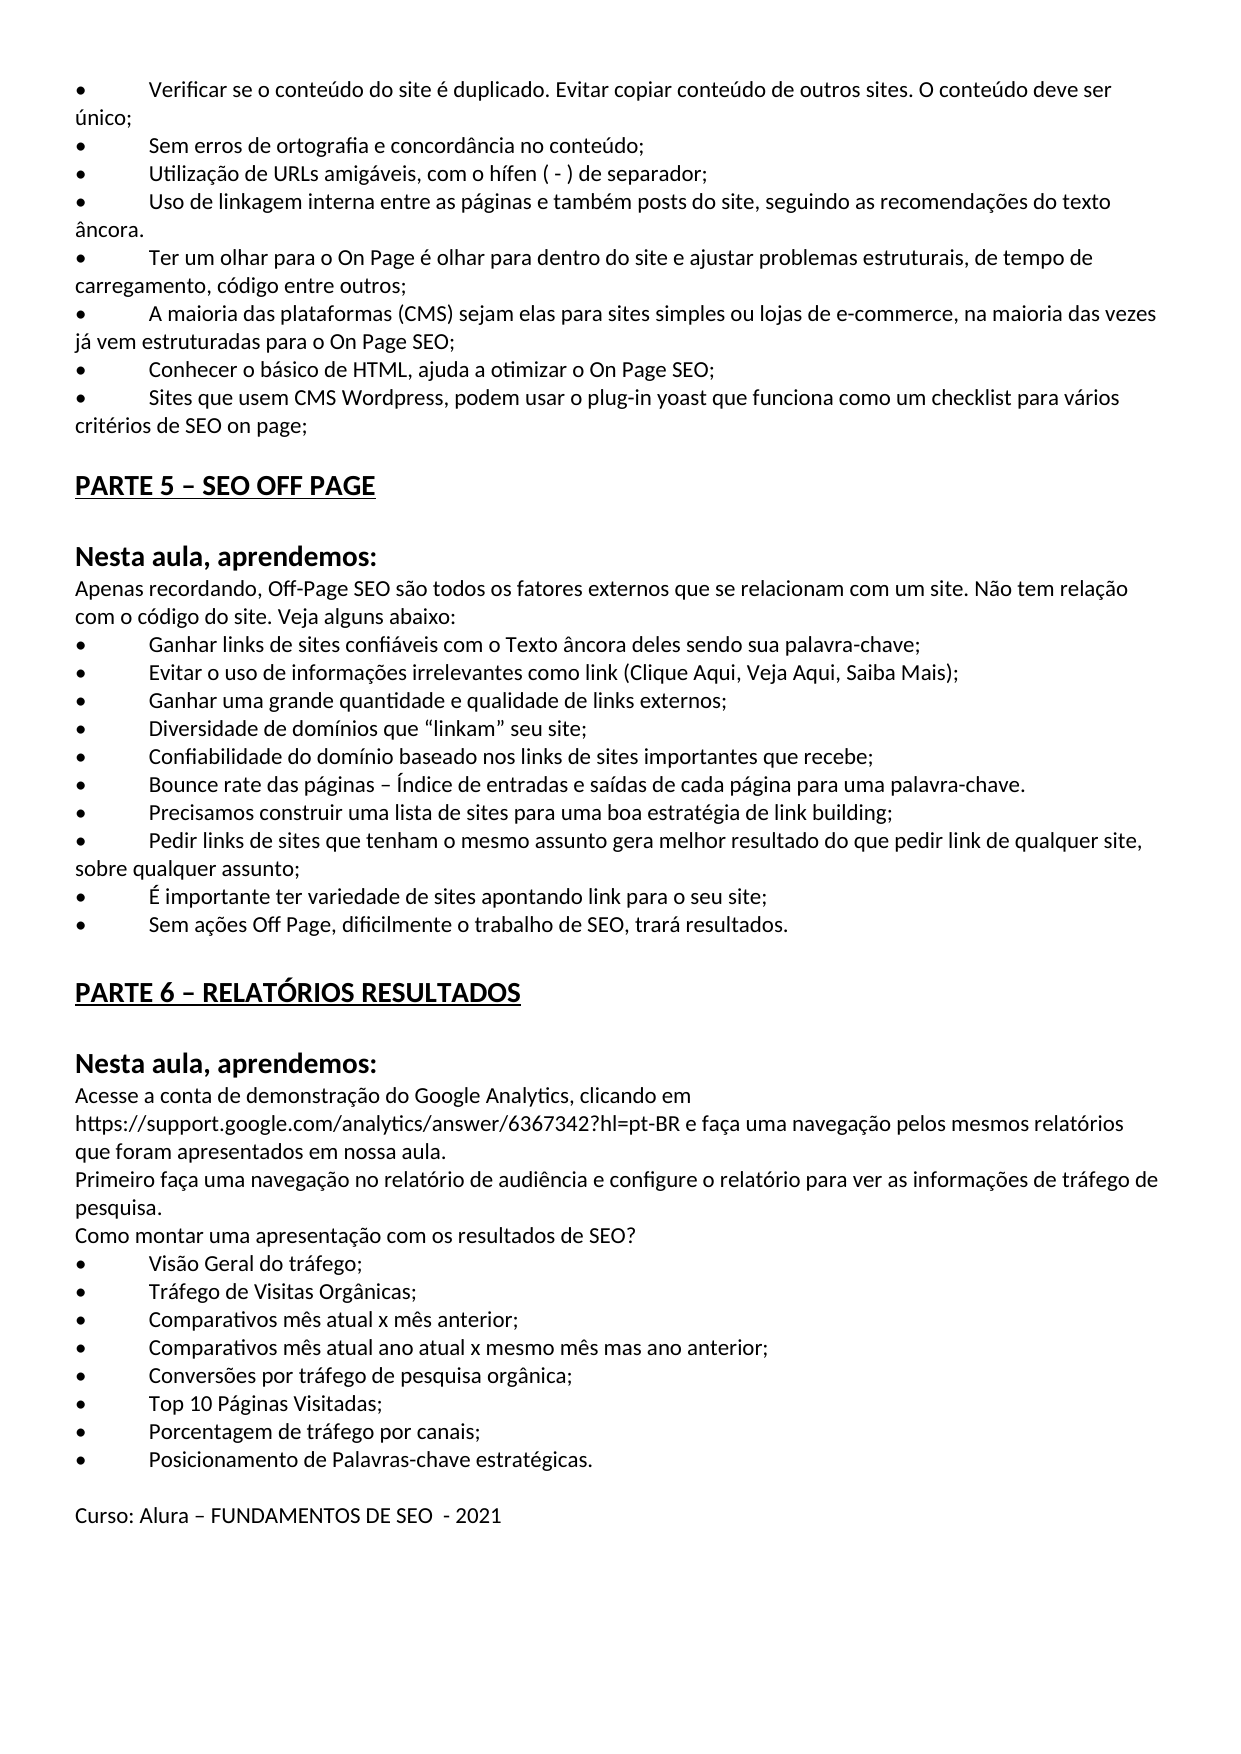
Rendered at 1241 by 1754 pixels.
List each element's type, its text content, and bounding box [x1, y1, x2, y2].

text Como montar uma apresentação com os resultados de SEO? [75, 1221, 1165, 1249]
text Primeiro faça uma navegação no relatório de audiência e configure o relatório para ver as informações de tráfego de pesquisa. [75, 1165, 1165, 1221]
text • Tráfego de Visitas Orgânicas; [75, 1277, 1165, 1305]
text • Diversidade de domínios que “linkam” seu site; [75, 714, 1165, 742]
text • Conversões por tráfego de pesquisa orgânica; [75, 1361, 1165, 1389]
text Curso: Alura – FUNDAMENTOS DE SEO - 2021 [75, 1501, 1165, 1529]
text Apenas recordando, Off-Page SEO são todos os fatores externos que se relacionam com um site. Não tem relação com o código do site. Veja alguns abaixo: [75, 574, 1165, 630]
text Nesta aula, aprendemos: [75, 538, 1165, 574]
text • Posicionamento de Palavras-chave estratégicas. [75, 1445, 1165, 1473]
text • Precisamos construir uma lista de sites para uma boa estratégia de link building; [75, 798, 1165, 826]
text • Pedir links de sites que tenham o mesmo assunto gera melhor resultado do que pedir link de qualquer site, sobre qualquer assunto; [75, 826, 1165, 882]
text • Sites que usem CMS Wordpress, podem usar o plug-in yoast que funciona como um checklist para vários critérios de SEO on page; [75, 383, 1165, 439]
text Nesta aula, aprendemos: [75, 1045, 1165, 1081]
text • Comparativos mês atual ano atual x mesmo mês mas ano anterior; [75, 1333, 1165, 1361]
text • Conhecer o básico de HTML, ajuda a otimizar o On Page SEO; [75, 355, 1165, 383]
text • Ganhar links de sites confiáveis com o Texto âncora deles sendo sua palavra-chave; [75, 630, 1165, 658]
text • Sem erros de ortografia e concordância no conteúdo; [75, 131, 1165, 159]
text • Confiabilidade do domínio baseado nos links de sites importantes que recebe; [75, 742, 1165, 770]
text • Top 10 Páginas Visitadas; [75, 1389, 1165, 1417]
text • É importante ter variedade de sites apontando link para o seu site; [75, 882, 1165, 910]
text • Sem ações Off Page, dificilmente o trabalho de SEO, trará resultados. [75, 910, 1165, 938]
text PARTE 5 – SEO OFF PAGE [75, 467, 1165, 503]
text • Porcentagem de tráfego por canais; [75, 1417, 1165, 1445]
text • A maioria das plataformas (CMS) sejam elas para sites simples ou lojas de e-commerce, na maioria das vezes já vem estruturadas para o On Page SEO; [75, 299, 1165, 355]
text • Ter um olhar para o On Page é olhar para dentro do site e ajustar problemas estruturais, de tempo de carregamento, código entre outros; [75, 243, 1165, 299]
text • Ganhar uma grande quantidade e qualidade de links externos; [75, 686, 1165, 714]
text • Evitar o uso de informações irrelevantes como link (Clique Aqui, Veja Aqui, Saiba Mais); [75, 658, 1165, 686]
text • Utilização de URLs amigáveis, com o hífen ( - ) de separador; [75, 159, 1165, 187]
text • Visão Geral do tráfego; [75, 1249, 1165, 1277]
text Acesse a conta de demonstração do Google Analytics, clicando em https://support.google.com/analytics/answer/6367342?hl=pt-BR e faça uma navegação pelos mesmos relatórios que foram apresentados em nossa aula. [75, 1081, 1165, 1165]
text • Bounce rate das páginas – Índice de entradas e saídas de cada página para uma palavra-chave. [75, 770, 1165, 798]
text • Verificar se o conteúdo do site é duplicado. Evitar copiar conteúdo de outros sites. O conteúdo deve ser único; [75, 75, 1165, 131]
text PARTE 6 – RELATÓRIOS RESULTADOS [75, 974, 1165, 1010]
text • Comparativos mês atual x mês anterior; [75, 1305, 1165, 1333]
text • Uso de linkagem interna entre as páginas e também posts do site, seguindo as recomendações do texto âncora. [75, 187, 1165, 243]
